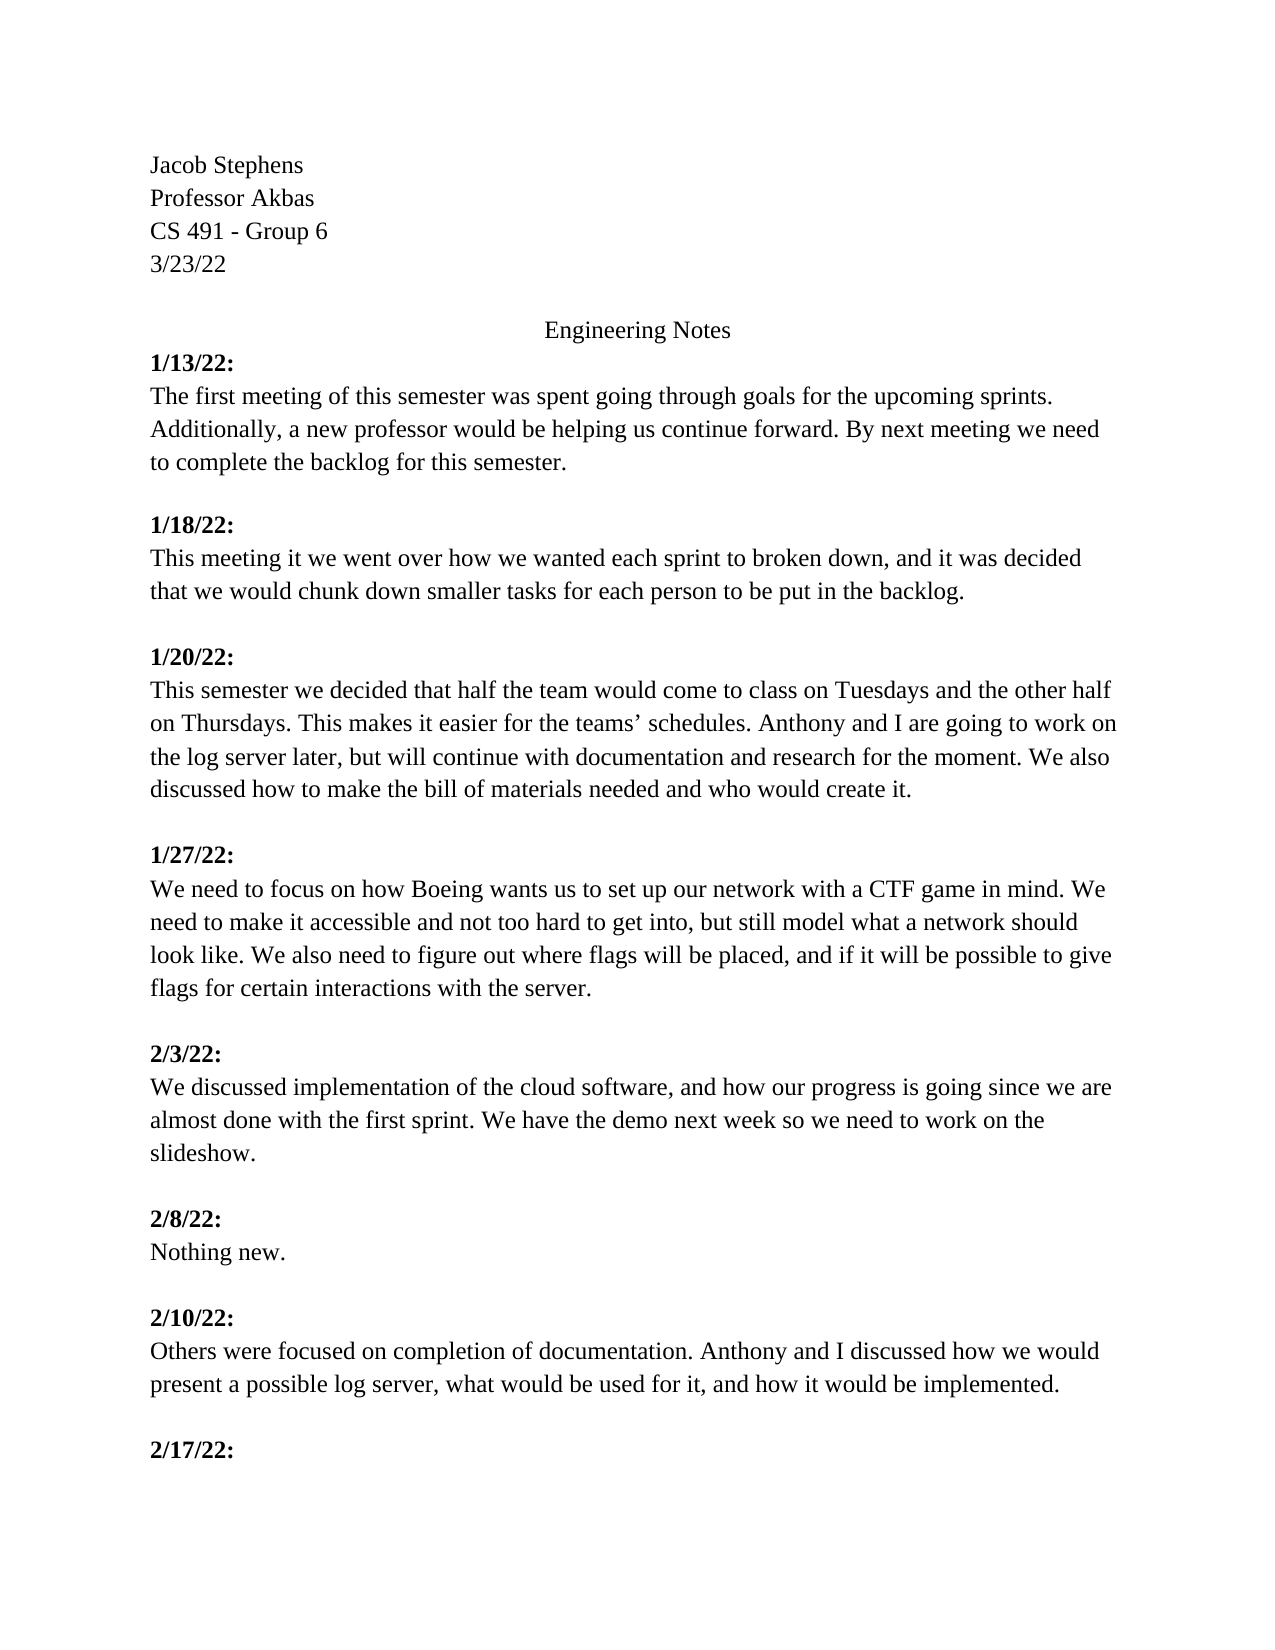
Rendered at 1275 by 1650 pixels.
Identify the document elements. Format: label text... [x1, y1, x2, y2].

text 2/8/22: [150, 1204, 1125, 1233]
text 2/3/22: [150, 1039, 1125, 1067]
text The first meeting of this semester was spent going through goals for the upcoming sprints. Additionally, a new professor would be helping us continue forward. By next meeting we need to complete the backlog for this semester. [150, 381, 1125, 476]
text 2/10/22: [150, 1303, 1125, 1332]
text Engineering Notes [150, 315, 1125, 344]
text This meeting it we went over how we wanted each sprint to broken down, and it was decided that we would chunk down smaller tasks for each person to be put in the backlog. [150, 543, 1125, 605]
text We need to focus on how Boeing wants us to set up our network with a CTF game in mind. We need to make it accessible and not too hard to get into, but still model what a network should look like. We also need to figure out where flags will be placed, and if it will be possible to give flags for certain interactions with the server. [150, 874, 1125, 1001]
text 3/23/22 [150, 249, 1125, 278]
text Professor Akbas [150, 183, 1125, 212]
text 1/20/22: [150, 642, 1125, 671]
text We discussed implementation of the cloud software, and how our progress is going since we are almost done with the first sprint. We have the demo next week so we need to work on the slideshow. [150, 1072, 1125, 1167]
text This semester we decided that half the team would come to class on Tuesdays and the other half on Thursdays. This makes it easier for the teams’ schedules. Anthony and I are going to work on the log server later, but will continue with documentation and research for the moment. We also discussed how to make the bill of materials needed and who would create it. [150, 676, 1125, 803]
text Others were focused on completion of documentation. Anthony and I discussed how we would present a possible log server, what would be used for it, and how it would be implemented. [150, 1336, 1125, 1398]
text 1/27/22: [150, 841, 1125, 869]
text Jacob Stephens [150, 150, 1125, 179]
text 1/18/22: [150, 510, 1125, 539]
text Nothing new. [150, 1237, 1125, 1266]
text 2/17/22: [150, 1435, 1125, 1464]
text CS 491 - Group 6 [150, 216, 1125, 245]
text 1/13/22: [150, 348, 1125, 377]
